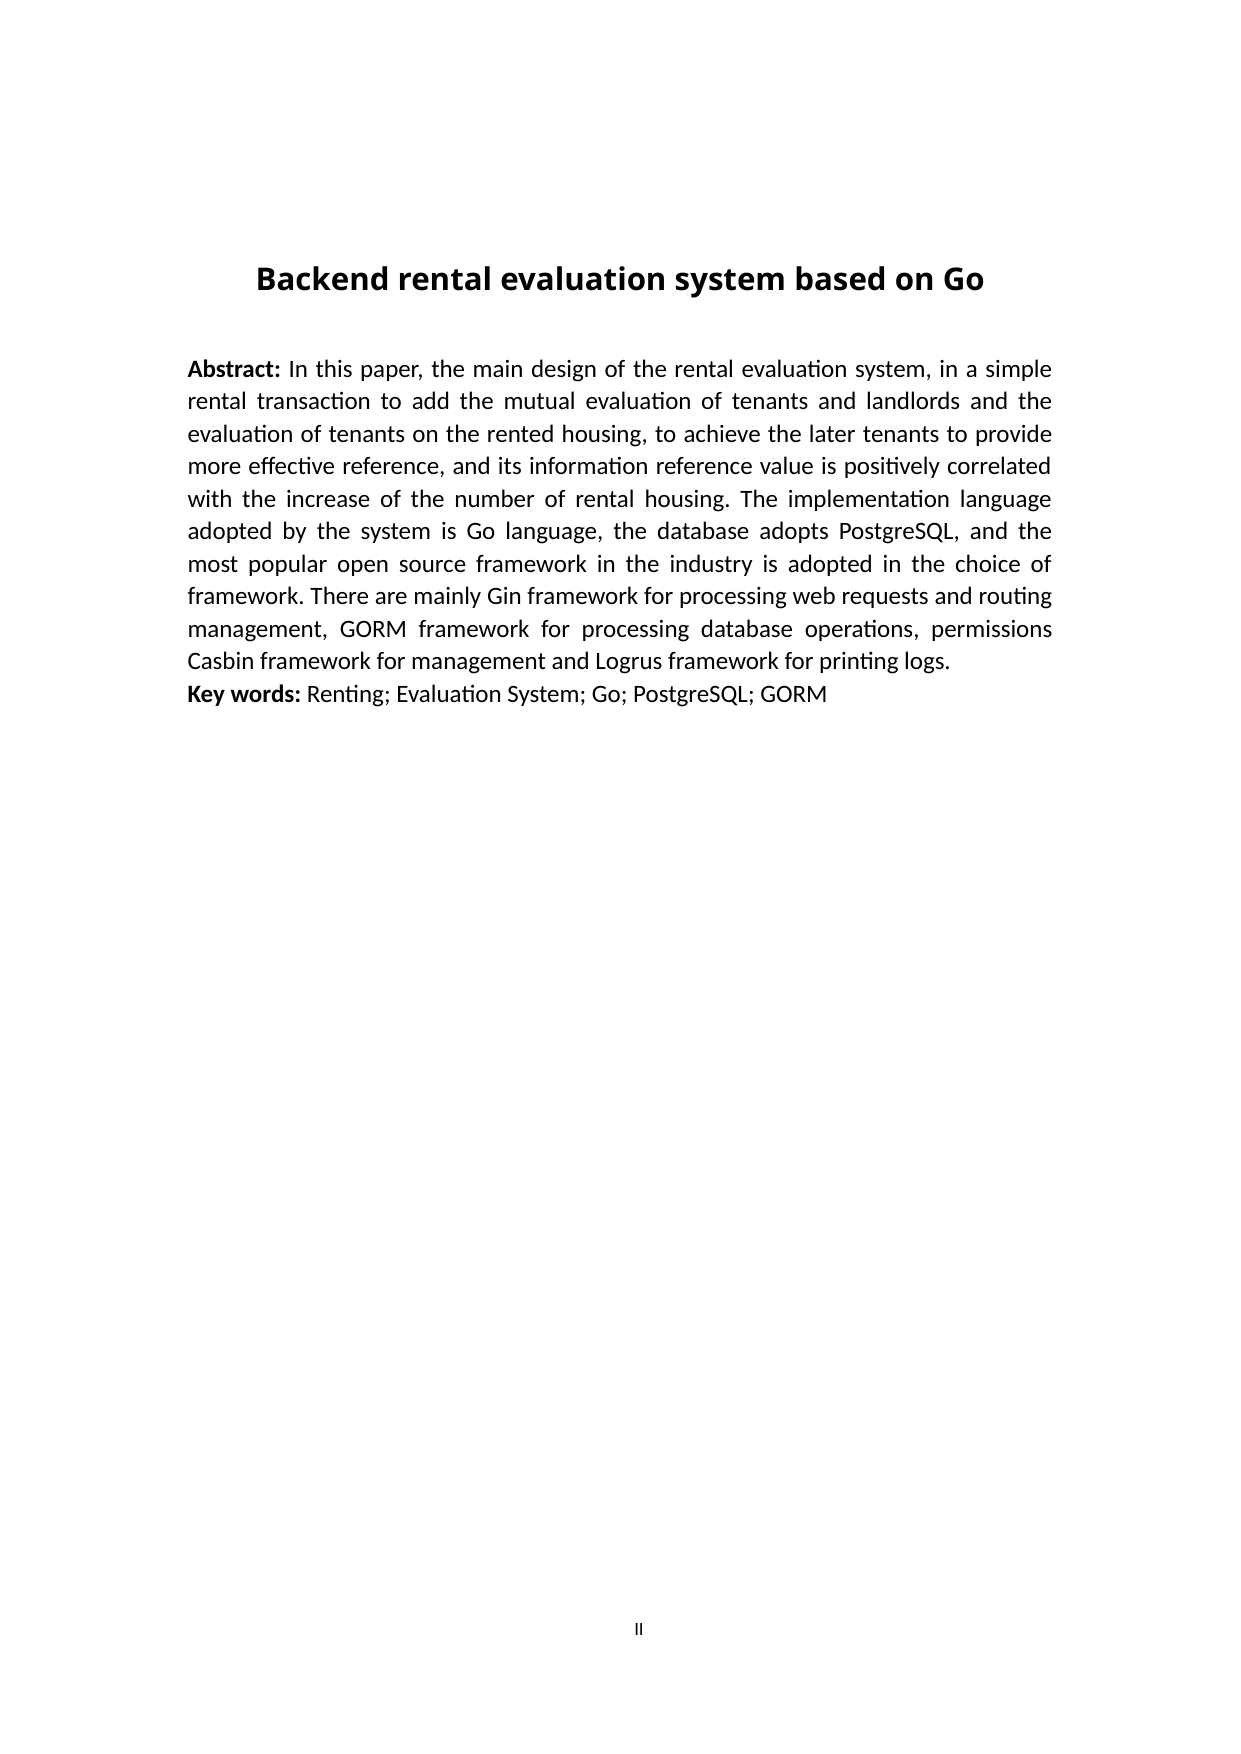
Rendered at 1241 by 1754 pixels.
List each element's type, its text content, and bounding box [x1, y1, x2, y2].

text Backend rental evaluation system based on Go [187, 245, 1053, 310]
text Abstract: In this paper, the main design of the rental evaluation system, in a simple rental transaction to add the mutual evaluation of tenants and landlords and the evaluation of tenants on the rented housing, to achieve the later tenants to provide more effective reference, and its information reference value is positively correlated with the increase of the number of rental housing. The implementation language adopted by the system is Go language, the database adopts PostgreSQL, and the most popular open source framework in the industry is adopted in the choice of framework. There are mainly Gin framework for processing web requests and routing management, GORM framework for processing database operations, permissions Casbin framework for management and Logrus framework for printing logs. [187, 352, 1053, 677]
text Key words: Renting; Evaluation System; Go; PostgreSQL; GORM [187, 677, 1053, 709]
